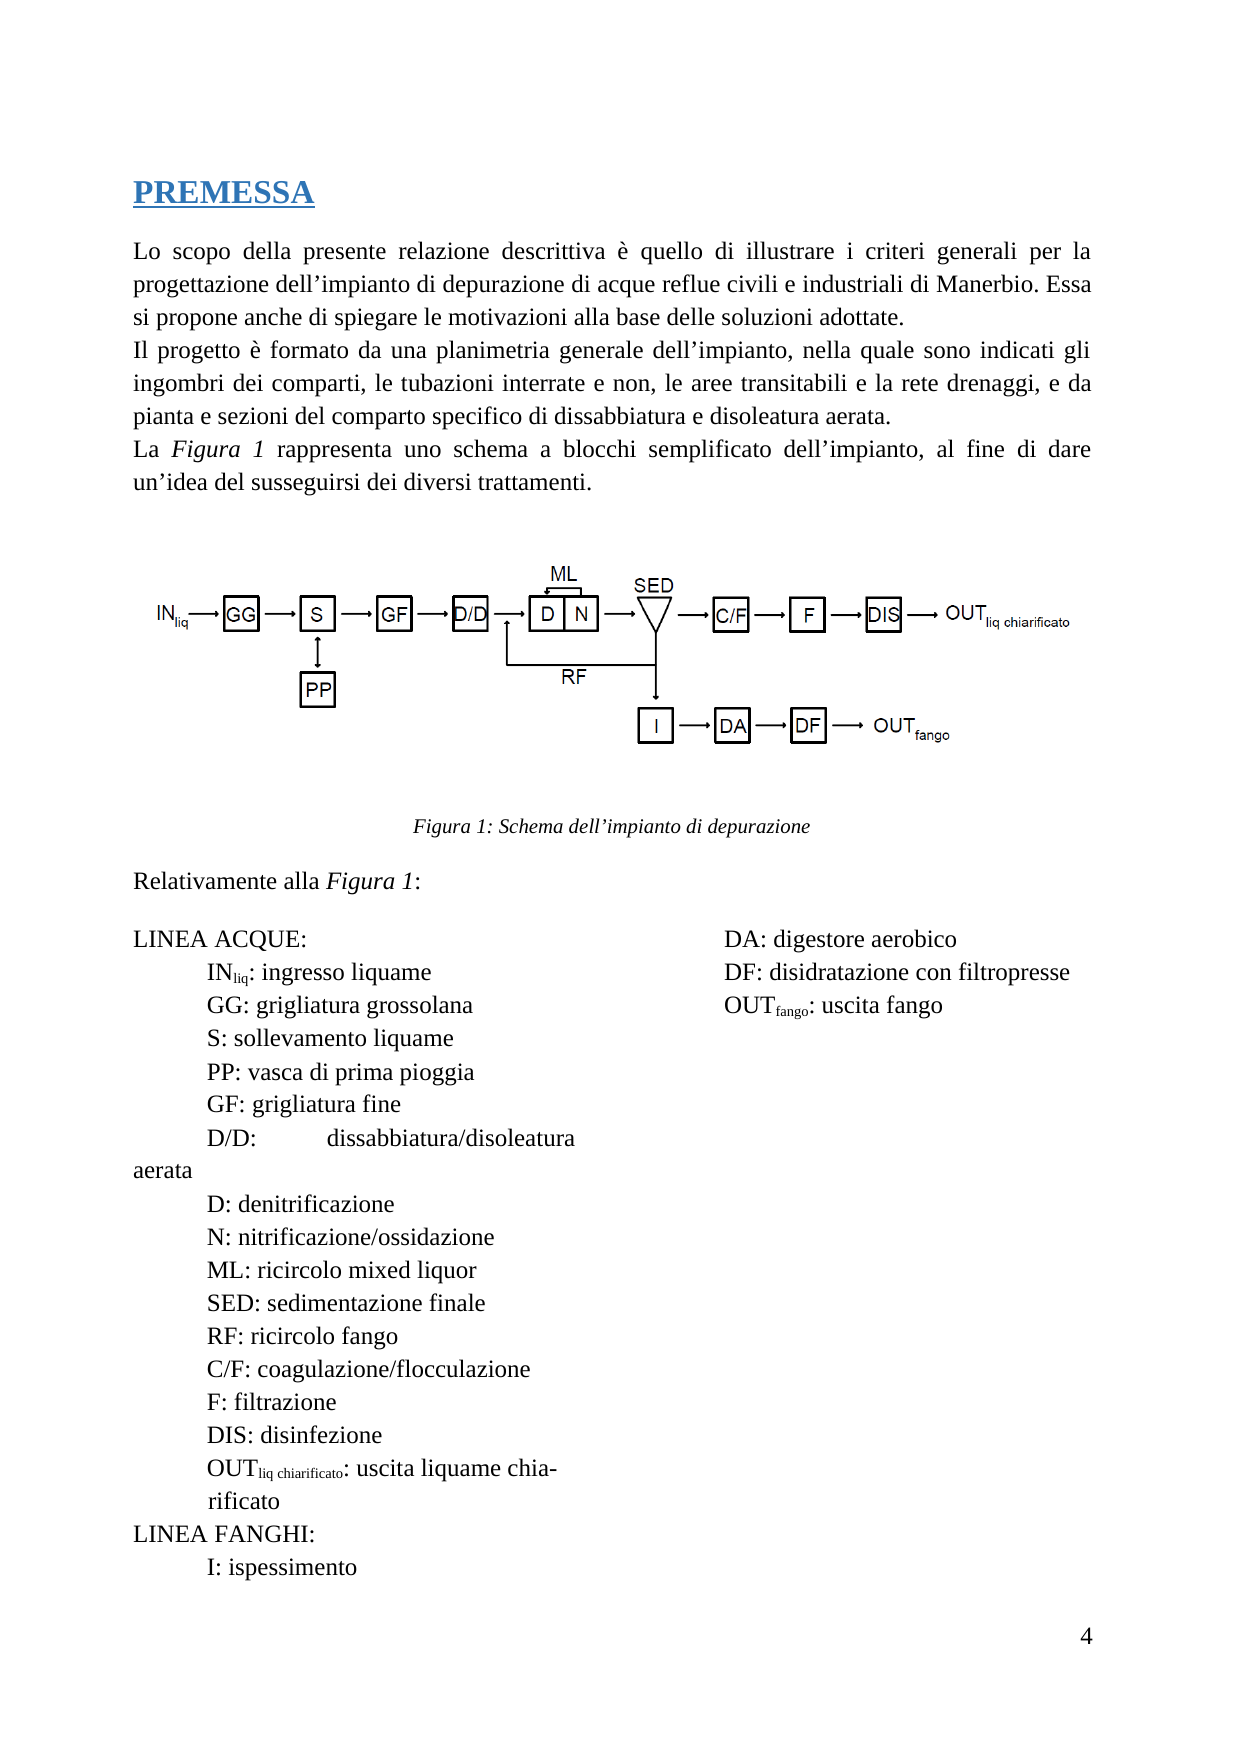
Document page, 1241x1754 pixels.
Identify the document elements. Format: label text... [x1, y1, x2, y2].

text DF: disidratazione con filtropresse [650, 957, 1092, 986]
picture [133, 525, 1093, 785]
subtitle PREMESSA [133, 173, 1092, 211]
text N: nitrificazione/ossidazione [133, 1222, 575, 1250]
text OUTliq chiarificato: uscita liquame chia- [133, 1453, 575, 1482]
text LINEA FANGHI: [133, 1519, 575, 1548]
text C/F: coagulazione/flocculazione [133, 1354, 575, 1382]
text RF: ricircolo fango [133, 1321, 575, 1349]
text ML: ricircolo mixed liquor [133, 1255, 575, 1283]
text D/D: dissabbiatura/disoleatura aerata [133, 1123, 575, 1184]
text D: denitrificazione [133, 1189, 575, 1217]
text I: ispessimento [133, 1552, 575, 1581]
text Lo scopo della presente relazione descrittiva è quello di illustrare i criteri generali per la progettazione dell’impianto di depurazione di acque reflue civili e industriali di Manerbio. Essa si propone anche di spiegare le motivazioni alla base delle soluzioni adottate. [133, 236, 1092, 331]
text rificato [133, 1486, 575, 1514]
text OUTfango: uscita fango [650, 991, 1092, 1019]
text La Figura 1 rappresenta uno schema a blocchi semplificato dell’impianto, al fine di dare un’idea del susseguirsi dei diversi trattamenti. [133, 434, 1092, 496]
text DIS: disinfezione [133, 1420, 575, 1448]
text LINEA ACQUE: [133, 924, 575, 953]
text Relativamente alla Figura 1: [133, 866, 1092, 895]
text Figura 1: Schema dell’impianto di depurazione [133, 814, 1092, 838]
text S: sollevamento liquame [133, 1023, 575, 1052]
text PP: vasca di prima pioggia [133, 1057, 575, 1085]
text DA: digestore aerobico [650, 924, 1092, 953]
text Il progetto è formato da una planimetria generale dell’impianto, nella quale sono indicati gli ingombri dei comparti, le tubazioni interrate e non, le aree transitabili e la rete drenaggi, e da pianta e sezioni del comparto specifico di dissabbiatura e disoleatura aerata. [133, 335, 1092, 430]
text SED: sedimentazione finale [133, 1288, 575, 1316]
text GG: grigliatura grossolana [133, 991, 575, 1019]
text F: filtrazione [133, 1387, 575, 1416]
text GF: grigliatura fine [133, 1089, 575, 1118]
text INliq: ingresso liquame [133, 957, 575, 986]
